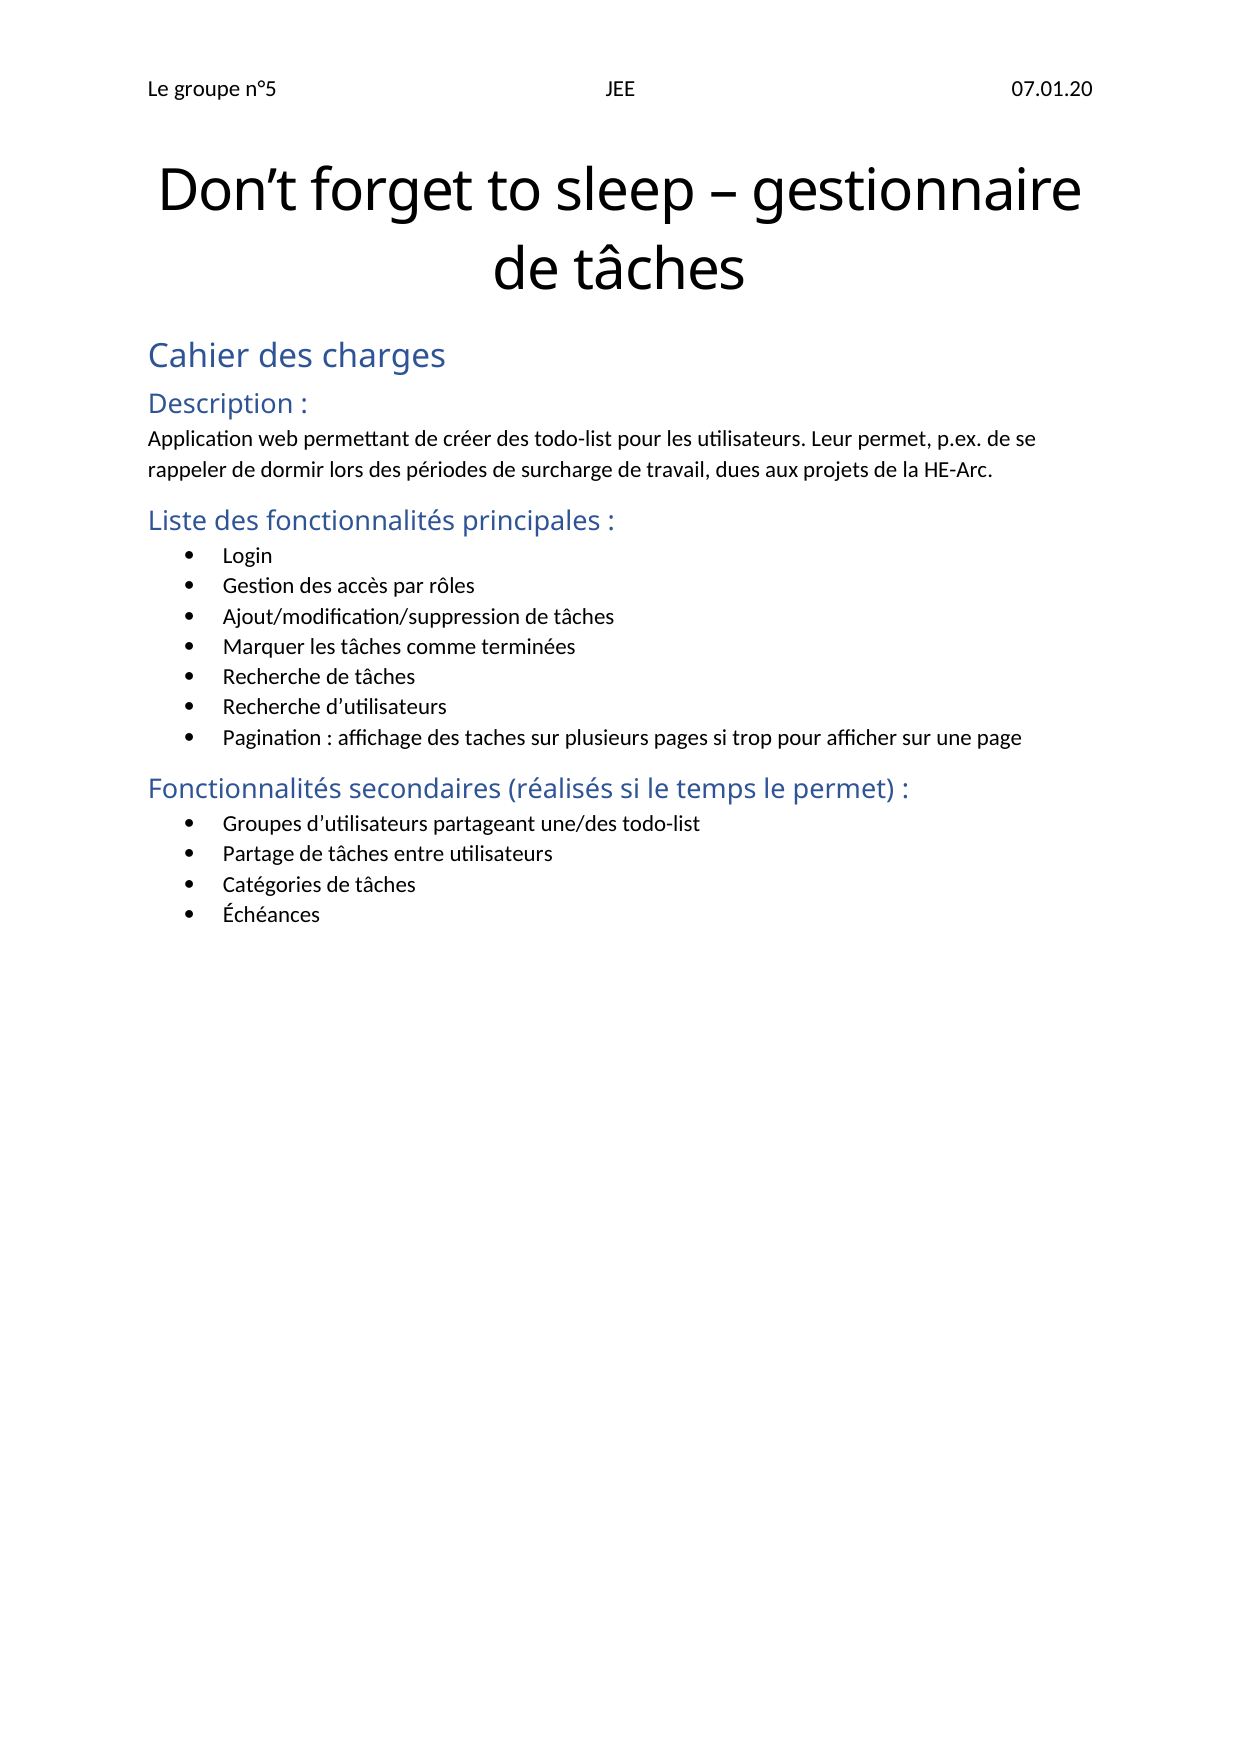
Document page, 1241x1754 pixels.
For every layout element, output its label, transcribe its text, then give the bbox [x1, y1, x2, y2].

text Application web permettant de créer des todo-list pour les utilisateurs. Leur permet, p.ex. de se rappeler de dormir lors des périodes de surcharge de travail, dues aux projets de la HE-Arc. [148, 424, 1093, 483]
subtitle Fonctionnalités secondaires (réalisés si le temps le permet) : [148, 769, 1093, 806]
subtitle Cahier des charges [148, 332, 1093, 377]
subtitle Liste des fonctionnalités principales : [148, 502, 1093, 538]
list Recherche d’utilisateurs [185, 692, 1093, 720]
list Pagination : affichage des taches sur plusieurs pages si trop pour afficher sur une page [185, 723, 1093, 751]
list Login [185, 541, 1093, 569]
list Marquer les tâches comme terminées [185, 632, 1093, 660]
list Catégories de tâches [185, 870, 1093, 898]
list Groupes d’utilisateurs partageant une/des todo-list [185, 809, 1093, 837]
subtitle Description : [148, 385, 1093, 422]
list Gestion des accès par rôles [185, 572, 1093, 599]
list Ajout/modification/suppression de tâches [185, 602, 1093, 630]
list Échéances [185, 900, 1093, 928]
list Recherche de tâches [185, 662, 1093, 690]
list Partage de tâches entre utilisateurs [185, 839, 1093, 867]
title Don’t forget to sleep – gestionnaire de tâches [148, 148, 1093, 307]
